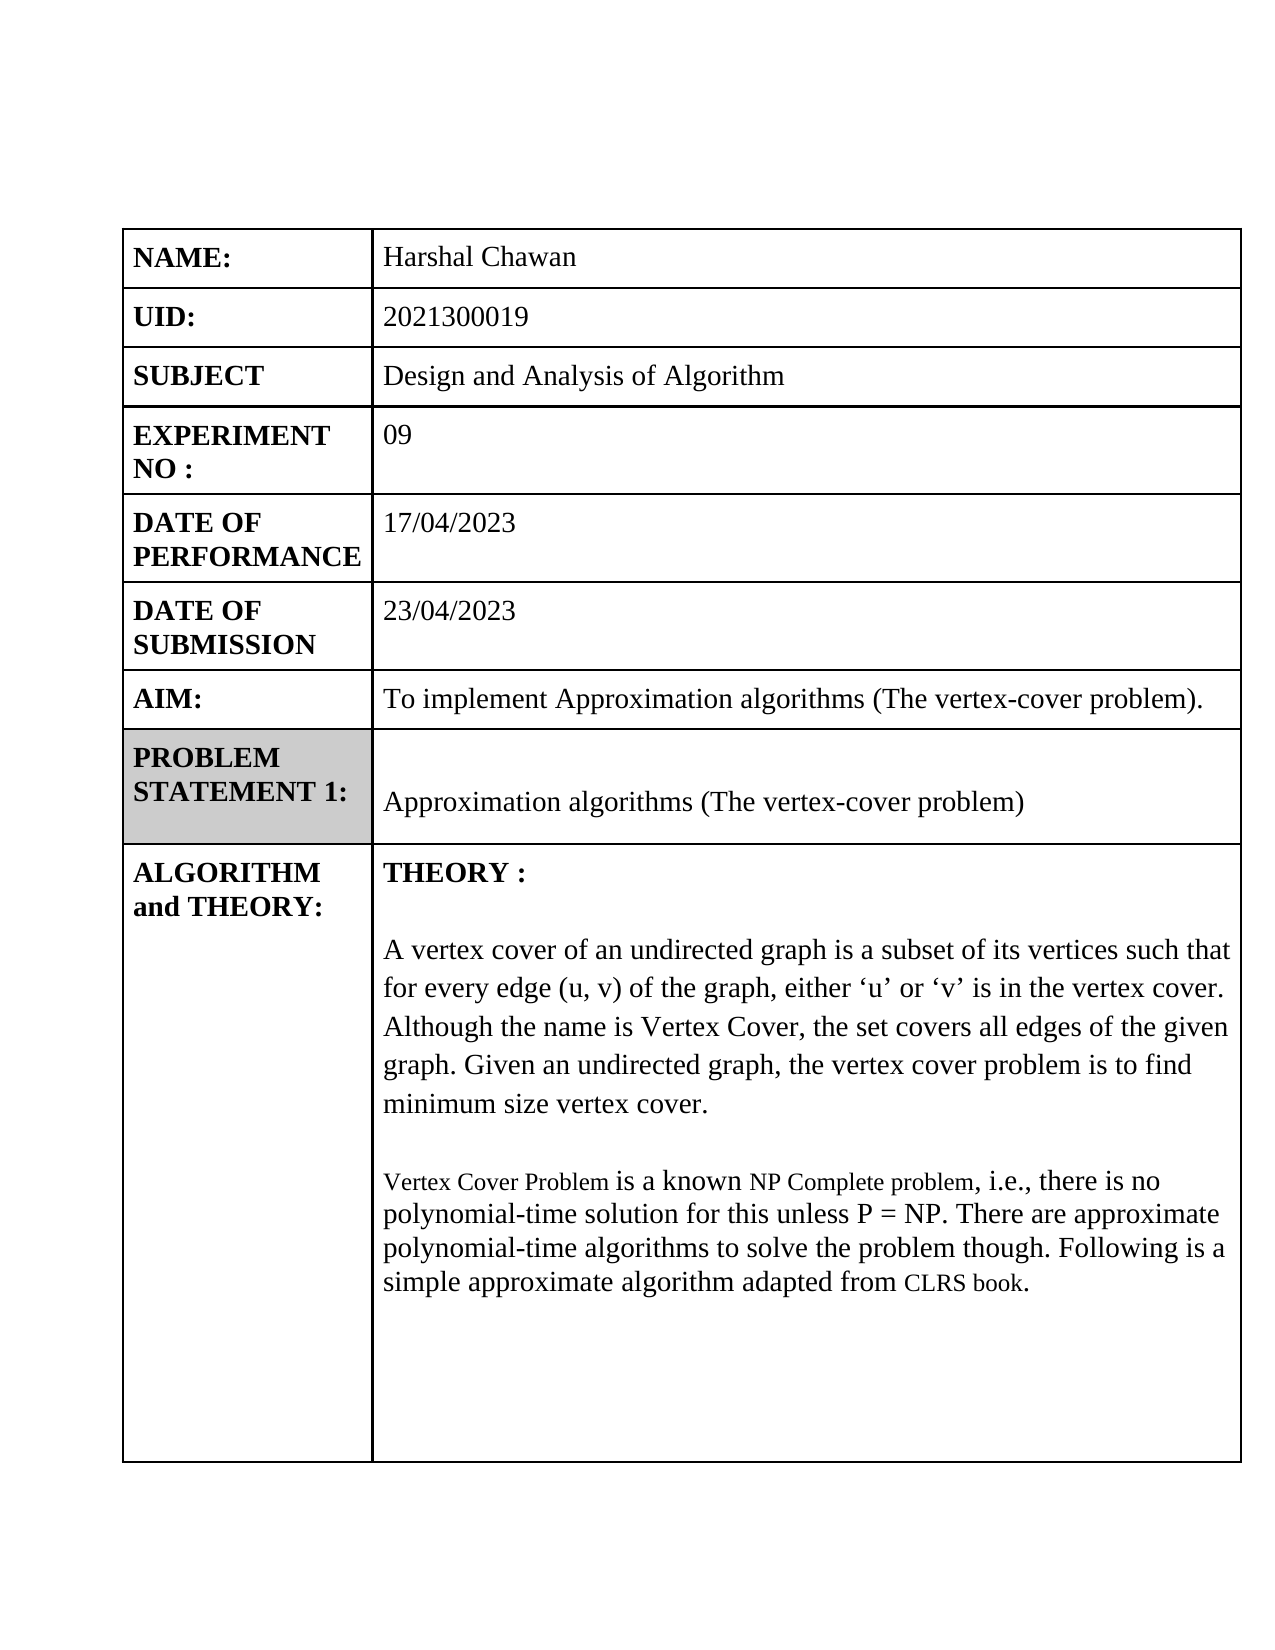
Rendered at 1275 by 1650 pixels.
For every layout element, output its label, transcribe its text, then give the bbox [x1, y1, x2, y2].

table_cell DATE OF PERFORMANCE [124, 495, 371, 581]
table_cell PROBLEM STATEMENT 1: [124, 730, 371, 843]
table_cell SUBJECT [124, 348, 371, 405]
table_cell 17/04/2023 [374, 495, 1240, 581]
table_cell 23/04/2023 [374, 583, 1240, 669]
table_cell AIM: [124, 671, 371, 728]
table_cell 09 [374, 408, 1240, 493]
table_cell THEORY : A vertex cover of an undirected graph is a subset of its vertices such that for every edge (u, v) of the graph, either ‘u’ or ‘v’ is in the vertex cover. Although the name is Vertex Cover, the set covers all edges of the given graph. Given an undirected graph, the vertex cover problem is to find minimum size vertex cover. Vertex Cover Problem is a known NP Complete problem, i.e., there is no polynomial-time solution for this unless P = NP. There are approximate polynomial-time algorithms to solve the problem though. Following is a simple approximate algorithm adapted from CLRS book. [374, 845, 1240, 1461]
table_cell Design and Analysis of Algorithm [374, 348, 1240, 405]
table_cell EXPERIMENT NO : [124, 408, 371, 493]
table_cell ALGORITHM and THEORY: [124, 845, 371, 1461]
table_cell UID: [124, 289, 371, 346]
table_cell To implement Approximation algorithms (The vertex-cover problem). [374, 671, 1240, 728]
table_cell DATE OF SUBMISSION [124, 583, 371, 669]
table_header Harshal Chawan [374, 230, 1240, 287]
table_cell Approximation algorithms (The vertex-cover problem) [374, 730, 1240, 843]
table_header NAME: [124, 230, 371, 287]
table_cell 2021300019 [374, 289, 1240, 346]
